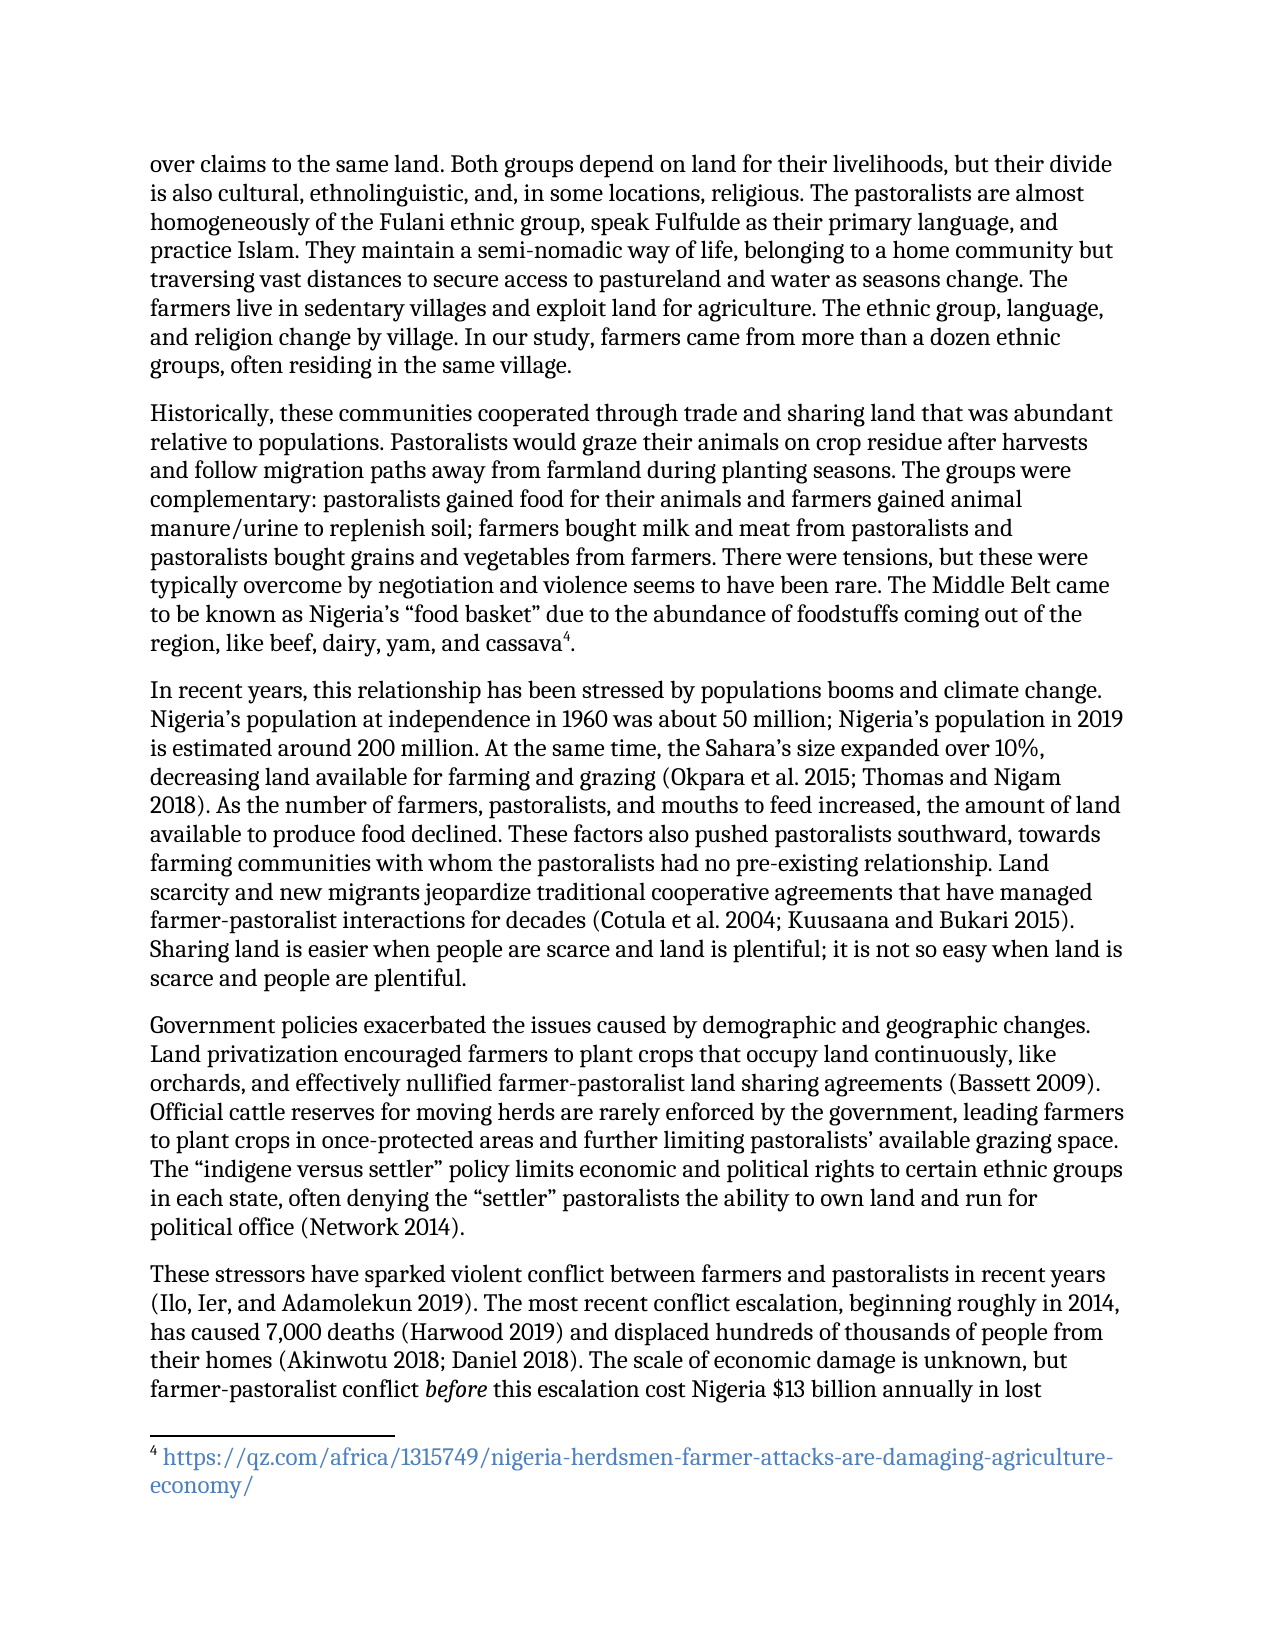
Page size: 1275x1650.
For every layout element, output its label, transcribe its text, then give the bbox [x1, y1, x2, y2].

text In recent years, this relationship has been stressed by populations booms and climate change. Nigeria’s population at independence in 1960 was about 50 million; Nigeria’s population in 2019 is estimated around 200 million. At the same time, the Sahara’s size expanded over 10%, decreasing land available for farming and grazing (Okpara et al. 2015; Thomas and Nigam 2018). As the number of farmers, pastoralists, and mouths to feed increased, the amount of land available to produce food declined. These factors also pushed pastoralists southward, towards farming communities with whom the pastoralists had no pre-existing relationship. Land scarcity and new migrants jeopardize traditional cooperative agreements that have managed farmer-pastoralist interactions for decades (Cotula et al. 2004; Kuusaana and Bukari 2015). Sharing land is easier when people are scarce and land is plentiful; it is not so easy when land is scarce and people are plentiful. [150, 676, 1125, 992]
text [150, 1260, 1125, 1404]
text Historically, these communities cooperated through trade and sharing land that was abundant relative to populations. Pastoralists would graze their animals on crop residue after harvests and follow migration paths away from farmland during planting seasons. The groups were complementary: pastoralists gained food for their animals and farmers gained animal manure/urine to replenish soil; farmers bought milk and meat from pastoralists and pastoralists bought grains and vegetables from farmers. There were tensions, but these were typically overcome by negotiation and violence seems to have been rare. The Middle Belt came to be known as Nigeria’s “food basket” due to the abundance of foodstuffs coming out of the region, like beef, dairy, yam, and cassava. [150, 399, 1125, 657]
text Government policies exacerbated the issues caused by demographic and geographic changes. Land privatization encouraged farmers to plant crops that occupy land continuously, like orchards, and effectively nullified farmer-pastoralist land sharing agreements (Bassett 2009). Official cattle reserves for moving herds are rarely enforced by the government, leading farmers to plant crops in once-protected areas and further limiting pastoralists’ available grazing space. The “indigene versus settler” policy limits economic and political rights to certain ethnic groups in each state, often denying the “settler” pastoralists the ability to own land and run for political office (Network 2014). [150, 1011, 1125, 1241]
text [150, 150, 1125, 380]
